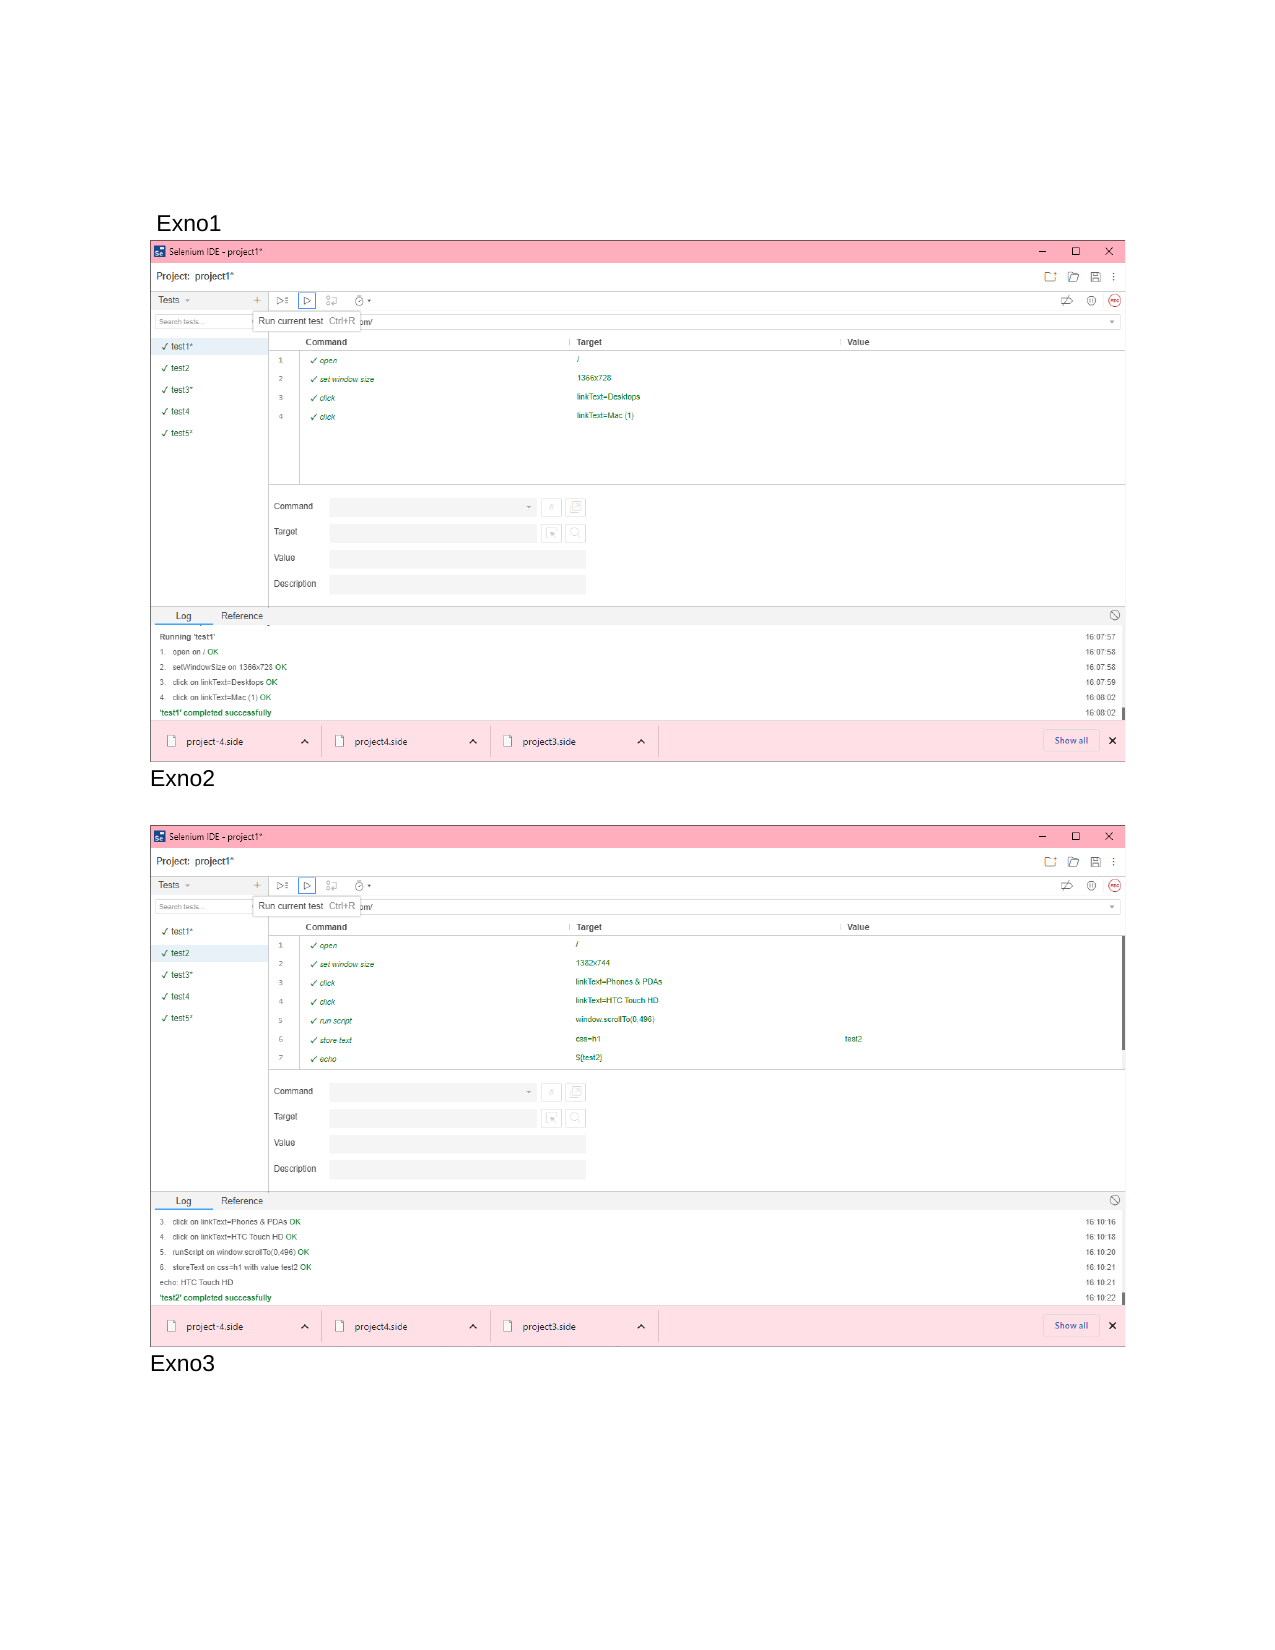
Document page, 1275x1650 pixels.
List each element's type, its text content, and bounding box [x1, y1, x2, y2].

text Exno3 [150, 1350, 1125, 1377]
text Exno1 [150, 210, 1125, 237]
picture [150, 825, 1125, 1347]
text Exno2 [150, 765, 1125, 792]
picture [150, 240, 1125, 762]
